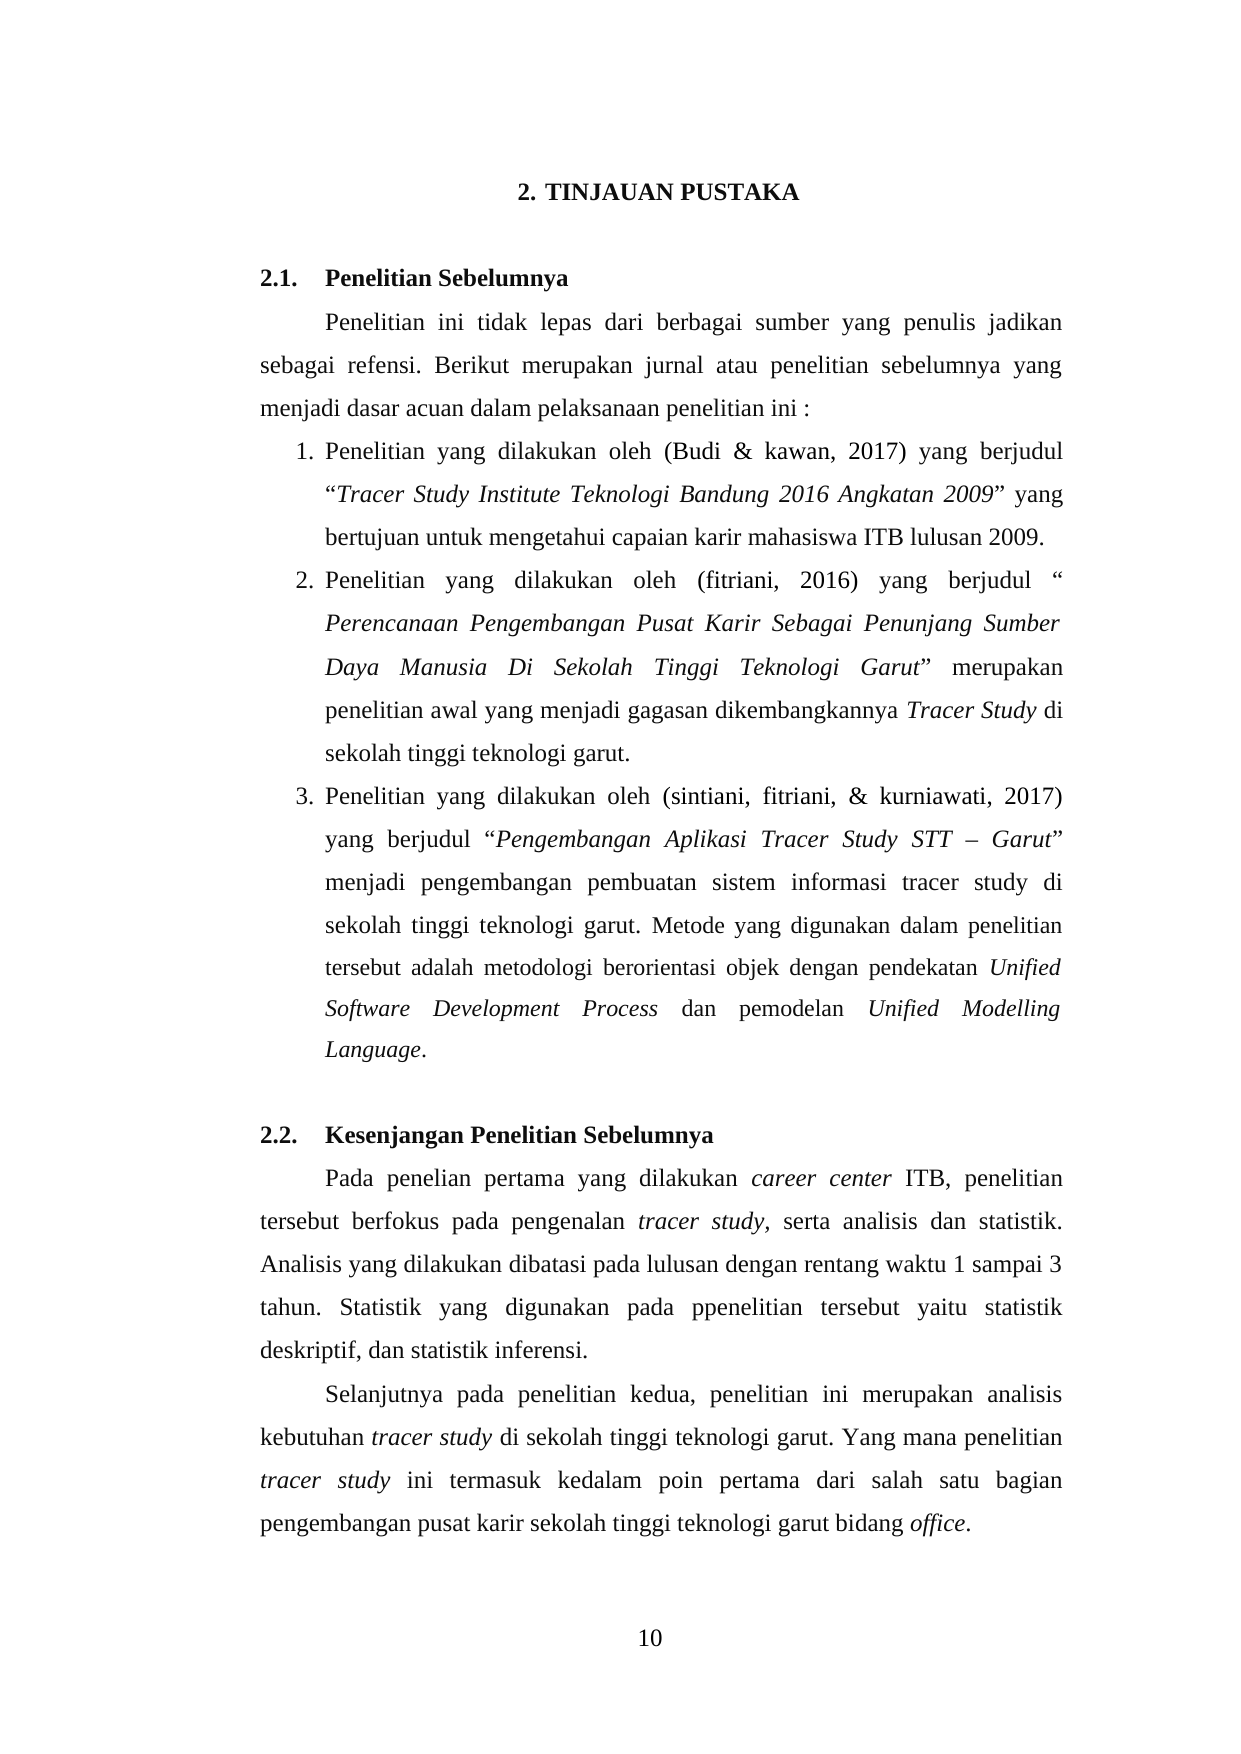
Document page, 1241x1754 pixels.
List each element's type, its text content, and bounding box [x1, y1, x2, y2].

subtitle Kesenjangan Penelitian Sebelumnya [260, 1120, 1063, 1149]
list Penelitian yang dilakukan oleh yang berjudul “Pengembangan Aplikasi Tracer Study STT – Garut” menjadi pengembangan pembuatan sistem informasi tracer study di sekolah tinggi teknologi garut. Metode yang digunakan dalam penelitian tersebut adalah metodologi berorientasi objek dengan pendekatan Unified Software Development Process dan pemodelan Unified Modelling Language. [295, 781, 1063, 1063]
text Selanjutnya pada penelitian kedua, penelitian ini merupakan analisis kebutuhan tracer study di sekolah tinggi teknologi garut. Yang mana penelitian tracer study ini termasuk kedalam poin pertama dari salah satu bagian pengembangan pusat karir sekolah tinggi teknologi garut bidang office. [260, 1379, 1063, 1537]
text Penelitian ini tidak lepas dari berbagai sumber yang penulis jadikan sebagai refensi. Berikut merupakan jurnal atau penelitian sebelumnya yang menjadi dasar acuan dalam pelaksanaan penelitian ini : [260, 307, 1063, 422]
subtitle Penelitian Sebelumnya [260, 263, 1063, 292]
list Penelitian yang dilakukan oleh yang berjudul “Tracer Study Institute Teknologi Bandung 2016 Angkatan 2009” yang bertujuan untuk mengetahui capaian karir mahasiswa ITB lulusan 2009. [295, 436, 1063, 551]
subtitle TINJAUAN PUSTAKA [254, 177, 1063, 206]
list Penelitian yang dilakukan oleh yang berjudul “ Perencanaan Pengembangan Pusat Karir Sebagai Penunjang Sumber Daya Manusia Di Sekolah Tinggi Teknologi Garut” merupakan penelitian awal yang menjadi gagasan dikembangkannya Tracer Study di sekolah tinggi teknologi garut. [295, 565, 1063, 767]
text Pada penelian pertama yang dilakukan career center ITB, penelitian tersebut berfokus pada pengenalan tracer study, serta analisis dan statistik. Analisis yang dilakukan dibatasi pada lulusan dengan rentang waktu 1 sampai 3 tahun. Statistik yang digunakan pada ppenelitian tersebut yaitu statistik deskriptif, dan statistik inferensi. [260, 1163, 1063, 1364]
